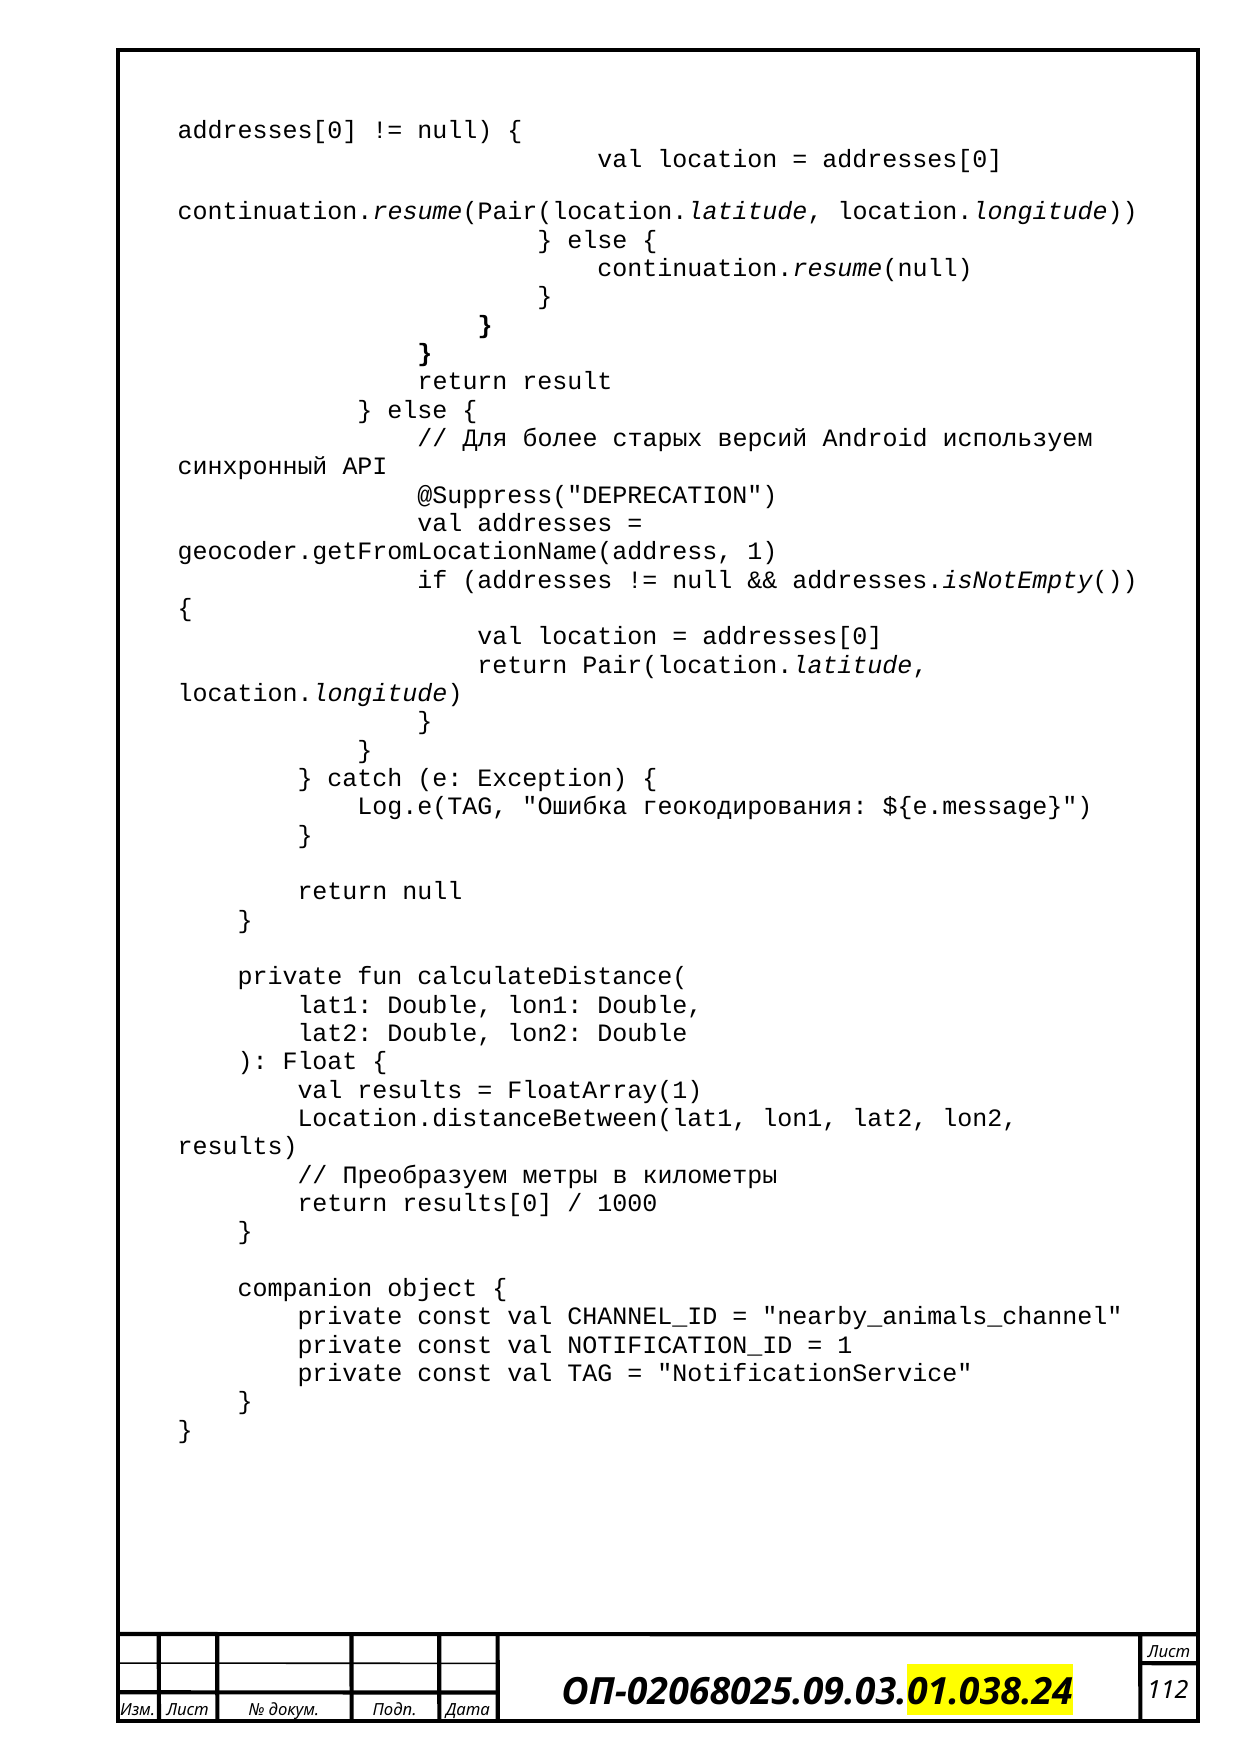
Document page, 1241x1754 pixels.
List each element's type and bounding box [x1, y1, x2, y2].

text [177, 118, 1152, 1446]
